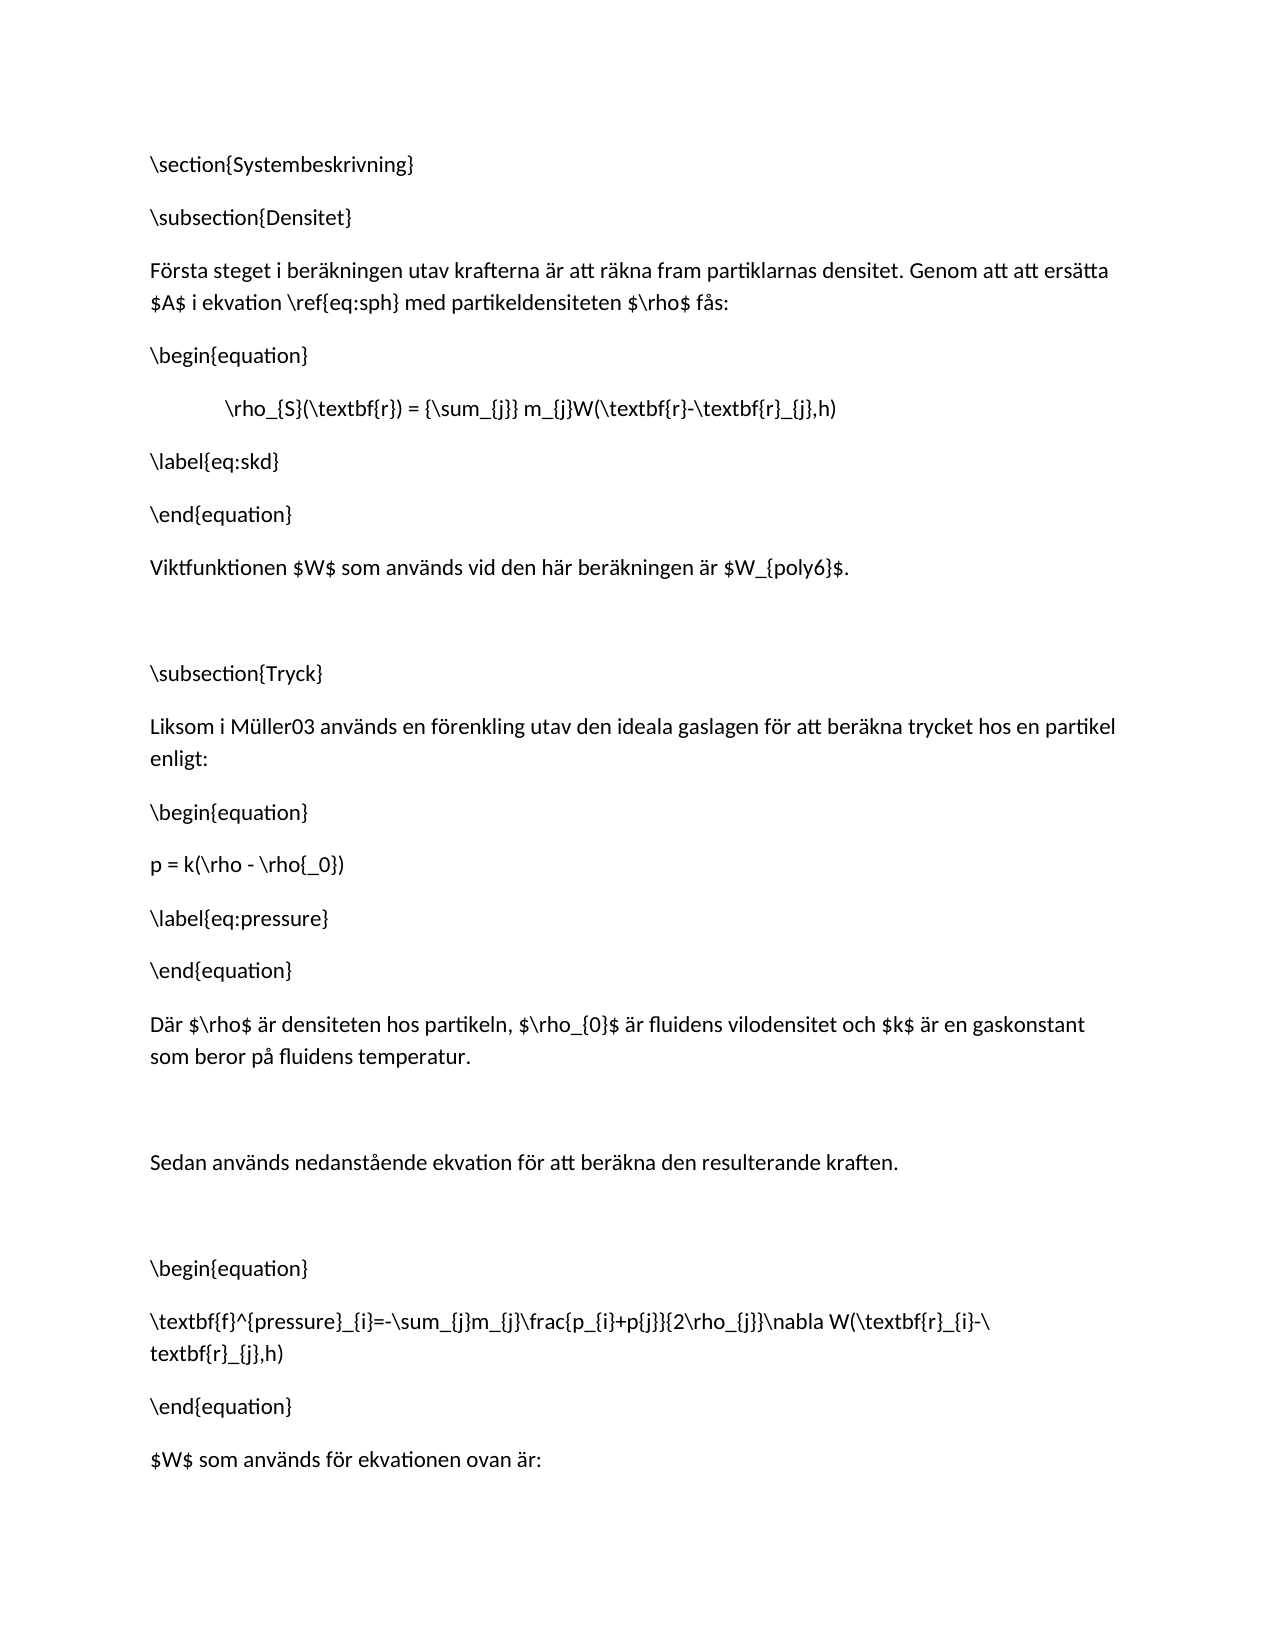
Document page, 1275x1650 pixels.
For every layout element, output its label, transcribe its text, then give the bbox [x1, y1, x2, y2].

text \end{equation} [150, 500, 1125, 528]
text Där $\rho$ är densiteten hos partikeln, $\rho_{0}$ är fluidens vilodensitet och $k$ är en gaskonstant som beror på fluidens temperatur. [150, 1010, 1125, 1070]
text \label{eq:skd} [150, 447, 1125, 475]
text \begin{equation} [150, 1254, 1125, 1282]
text $W$ som används för ekvationen ovan är: [150, 1445, 1125, 1473]
text Liksom i Müller03 används en förenkling utav den ideala gaslagen för att beräkna trycket hos en partikel enligt: [150, 712, 1125, 773]
text \label{eq:pressure} [150, 904, 1125, 932]
text \subsection{Tryck} [150, 659, 1125, 687]
text \begin{equation} [150, 798, 1125, 826]
text p = k(\rho - \rho{_0}) [150, 851, 1125, 879]
text \end{equation} [150, 1392, 1125, 1420]
text Sedan används nedanstående ekvation för att beräkna den resulterande kraften. [150, 1148, 1125, 1176]
text \begin{equation} [150, 341, 1125, 369]
text Första steget i beräkningen utav krafterna är att räkna fram partiklarnas densitet. Genom att att ersätta $A$ i ekvation \ref{eq:sph} med partikeldensiteten $\rho$ fås: [150, 256, 1125, 316]
text \end{equation} [150, 957, 1125, 985]
text Viktfunktionen $W$ som används vid den här beräkningen är $W_{poly6}$. [150, 553, 1125, 581]
text \section{Systembeskrivning} [150, 150, 1125, 178]
text \rho_{S}(\textbf{r}) = {\sum_{j}} m_{j}W(\textbf{r}-\textbf{r}_{j},h) [150, 394, 1125, 422]
text \textbf{f}^{pressure}_{i}=-\sum_{j}m_{j}\frac{p_{i}+p{j}}{2\rho_{j}}\nabla W(\textbf{r}_{i}-\textbf{r}_{j},h) [150, 1307, 1125, 1367]
text \subsection{Densitet} [150, 203, 1125, 231]
